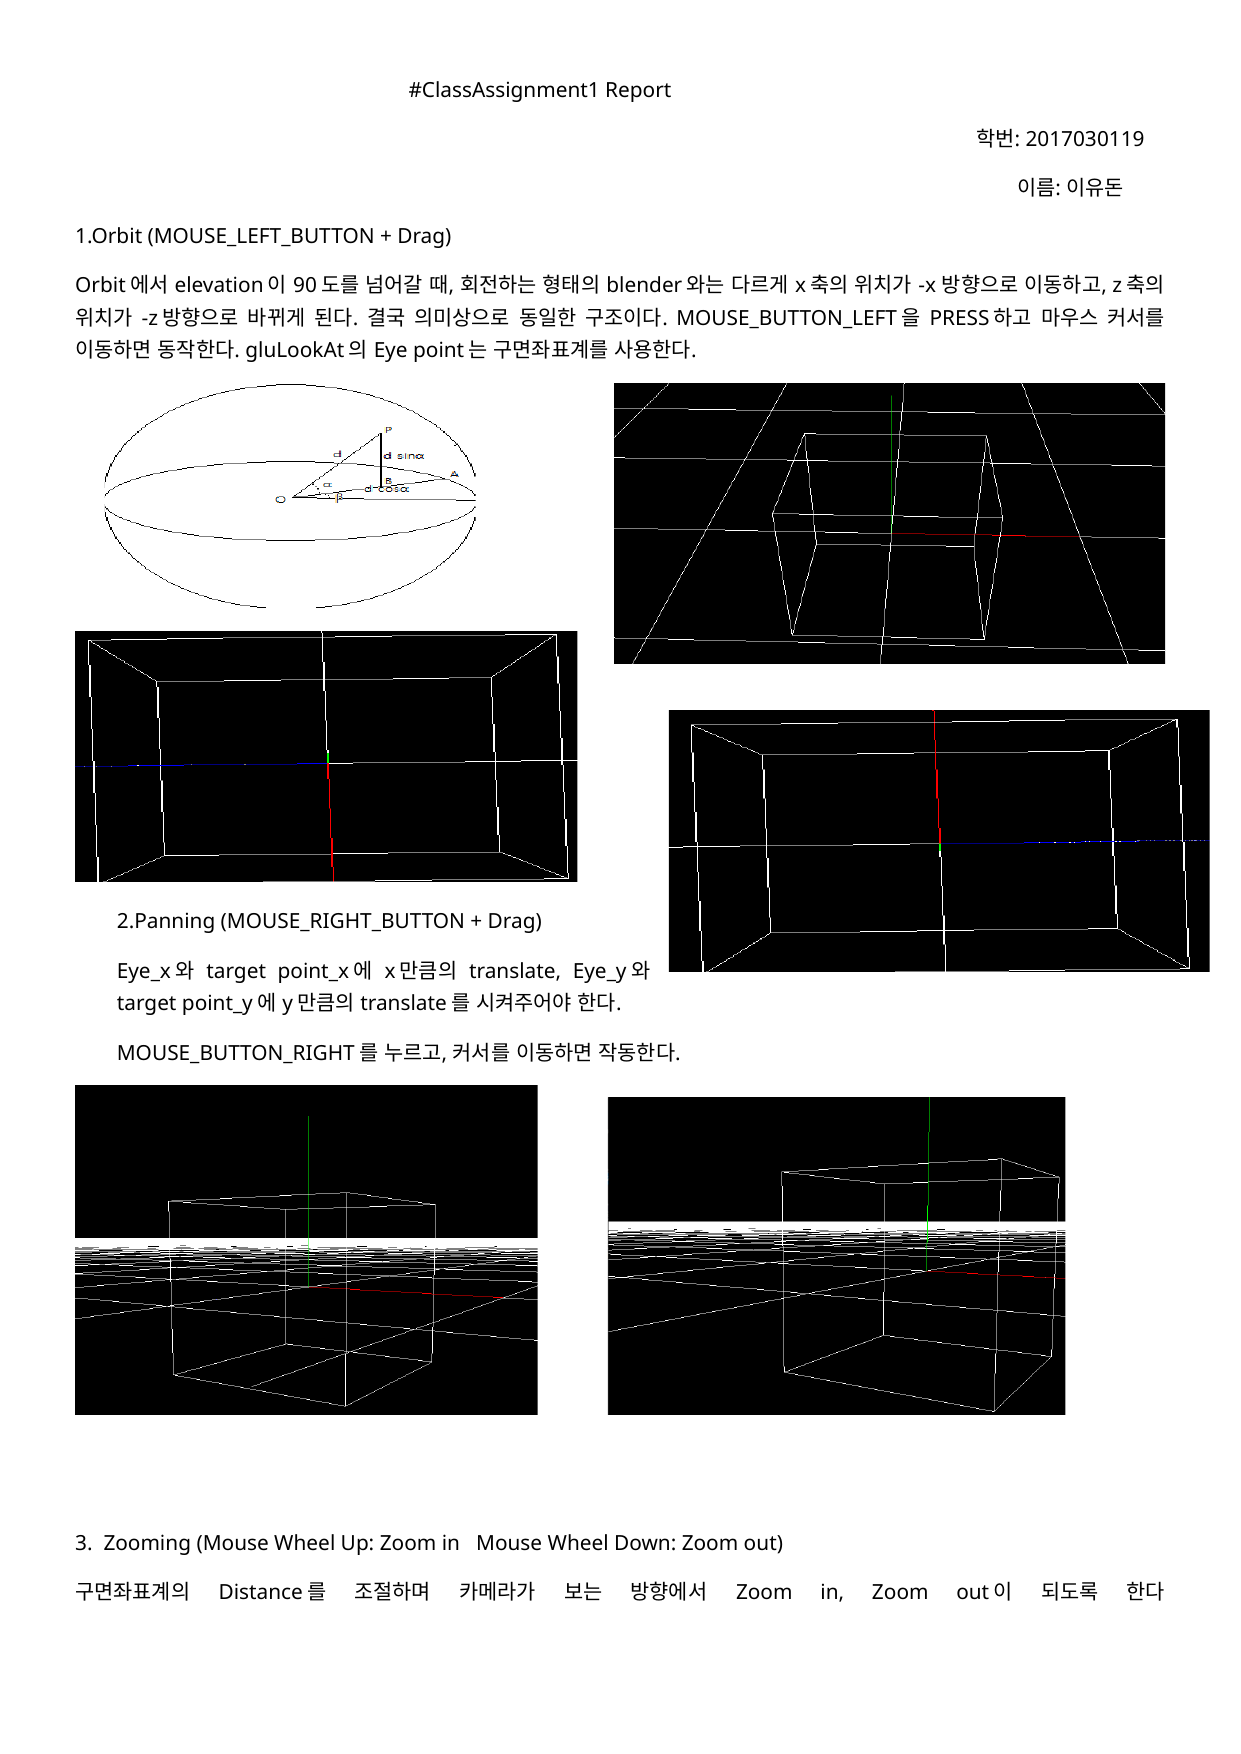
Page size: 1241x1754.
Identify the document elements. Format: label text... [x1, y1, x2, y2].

text 이름: 이유돈 [158, 172, 1123, 202]
picture [103, 384, 476, 606]
picture [75, 1085, 538, 1415]
picture [614, 383, 1166, 664]
text MOUSE_BUTTON_RIGHT를 누르고, 커서를 이동하면 작동한다. [117, 1036, 1165, 1066]
text 2.Panning (MOUSE_RIGHT_BUTTON + Drag) [117, 907, 668, 935]
text 3. Zooming (Mouse Wheel Up: Zoom in Mouse Wheel Down: Zoom out) [75, 1528, 1165, 1556]
text 학번: 2017030119 [242, 122, 1144, 153]
text Eye_x와 target point_x에 x만큼의 translate, Eye_y와 target point_y에 y만큼의 translate를 시켜주어야 한다. [117, 954, 1165, 1017]
text 1.Orbit (MOUSE_LEFT_BUTTON + Drag) [75, 221, 1123, 249]
picture [668, 710, 1210, 972]
picture [75, 631, 578, 882]
picture [607, 1097, 1066, 1415]
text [75, 1575, 1165, 1605]
text Orbit에서 elevation이 90도를 넘어갈 때, 회전하는 형태의 blender와는 다르게 x축의 위치가 -x 방향으로 이동하고, z축의 위치가 -z방향으로 바뀌게 된다. 결국 의미상으로 동일한 구조이다. MOUSE_BUTTON_LEFT을 PRESS하고 마우스 커서를 이동하면 동작한다. gluLookAt의 Eye point는 구면좌표계를 사용한다. [75, 268, 1165, 364]
text #ClassAssignment1 Report [75, 75, 1165, 103]
